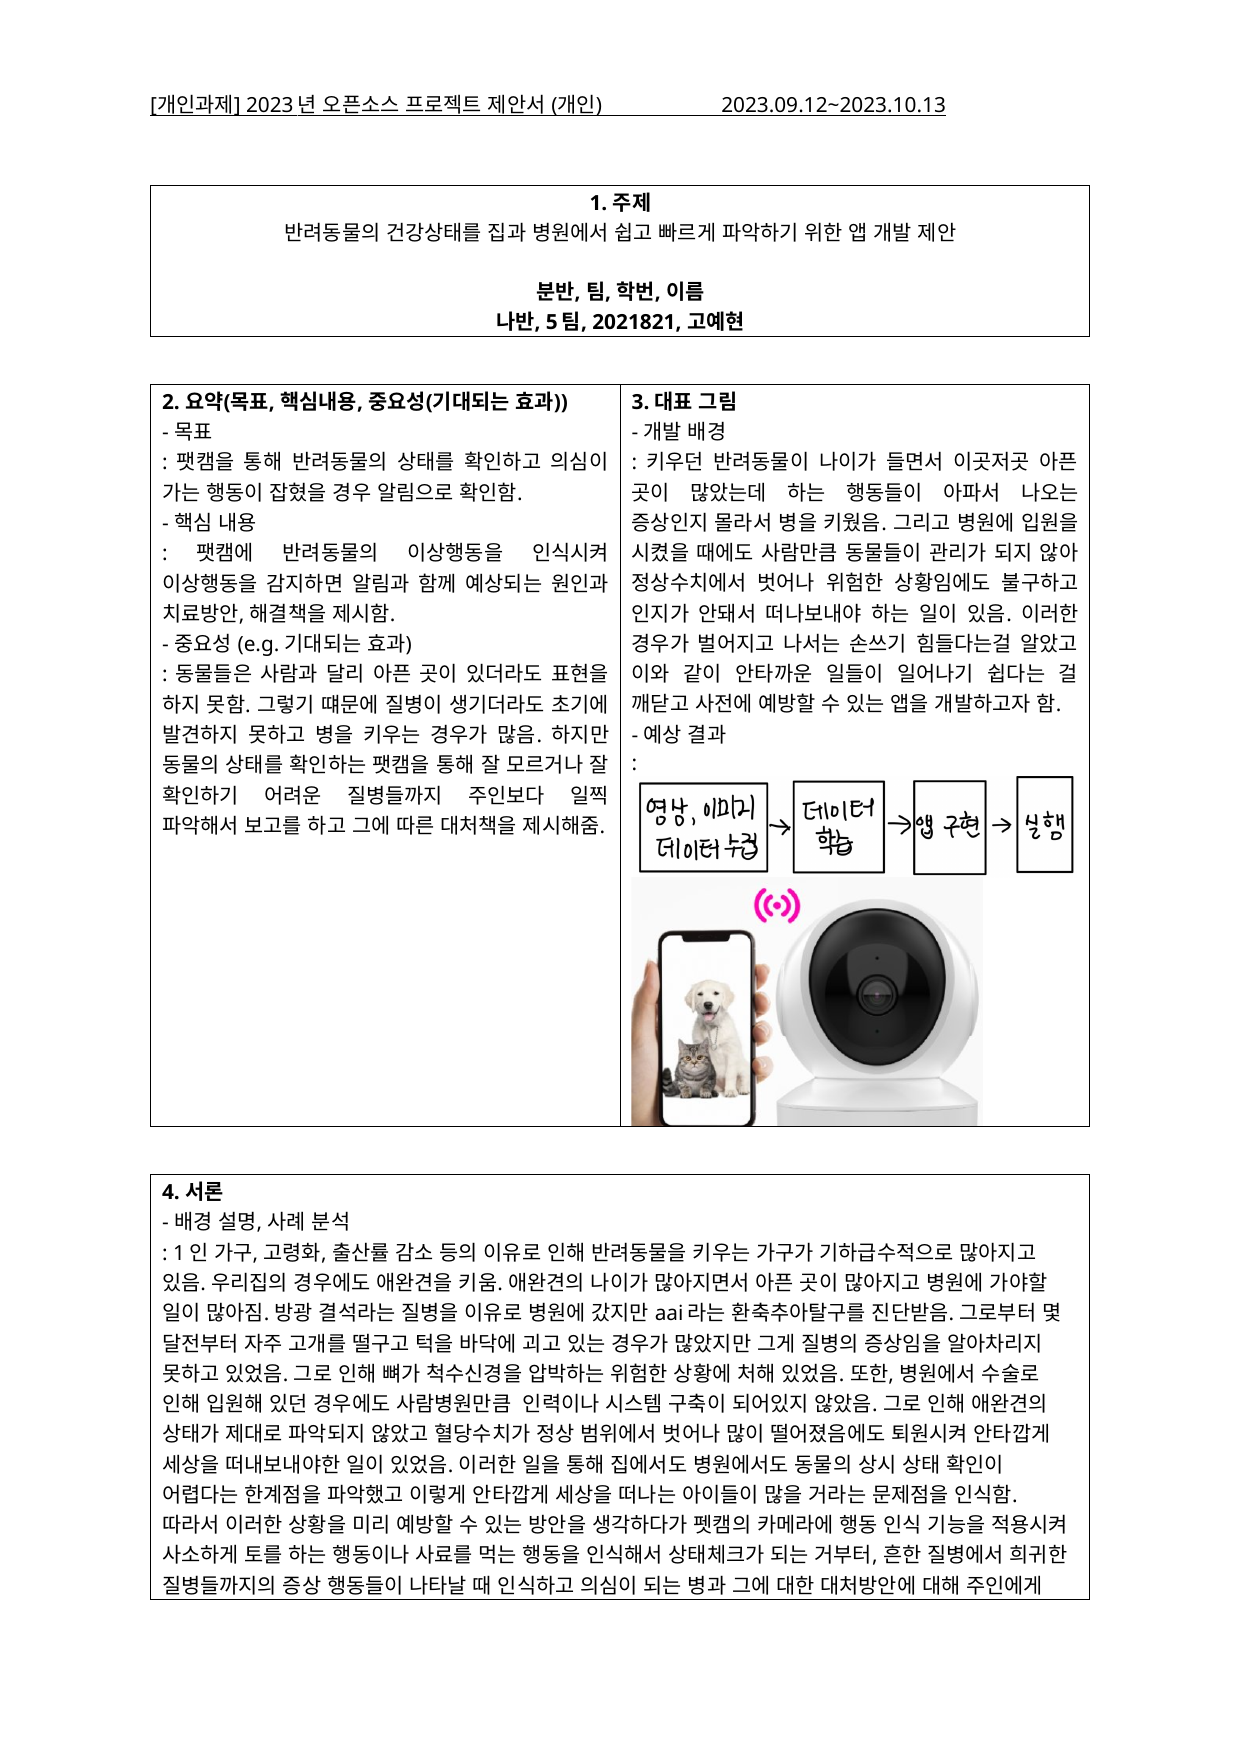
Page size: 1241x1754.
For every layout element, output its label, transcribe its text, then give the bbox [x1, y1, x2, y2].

picture [631, 776, 1078, 1126]
table_header 2. 요약(목표, 핵심내용, 중요성(기대되는 효과)) - 목표 : 팻캠을 통해 반려동물의 상태를 확인하고 의심이 가는 행동이 잡혔을 경우 알림으로 확인함. - 핵심 내용 : 팻캠에 반려동물의 이상행동을 인식시켜 이상행동을 감지하면 알림과 함께 예상되는 원인과 치료방안, 해결책을 제시함. - 중요성 (e.g. 기대되는 효과) : 동물들은 사람과 달리 아픈 곳이 있더라도 표현을 하지 못함. 그렇기 떄문에 질병이 생기더라도 초기에 발견하지 못하고 병을 키우는 경우가 많음. 하지만 동물의 상태를 확인하는 팻캠을 통해 잘 모르거나 잘 확인하기 어려운 질병들까지 주인보다 일찍 파악해서 보고를 하고 그에 따른 대처책을 제시해줌. [151, 385, 620, 1126]
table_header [151, 1175, 1089, 1599]
table_header 1. 주제 반려동물의 건강상태를 집과 병원에서 쉽고 빠르게 파악하기 위한 앱 개발 제안 분반, 팀, 학번, 이름 나반, 5팀, 2021821, 고예현 [151, 186, 1089, 336]
table_header 3. 대표 그림 - 개발 배경 : 키우던 반려동물이 나이가 들면서 이곳저곳 아픈 곳이 많았는데 하는 행동들이 아파서 나오는 증상인지 몰라서 병을 키웠음. 그리고 병원에 입원을 시켰을 때에도 사람만큼 동물들이 관리가 되지 않아 정상수치에서 벗어나 위험한 상황임에도 불구하고 인지가 안돼서 떠나보내야 하는 일이 있음. 이러한 경우가 벌어지고 나서는 손쓰기 힘들다는걸 알았고 이와 같이 안타까운 일들이 일어나기 쉽다는 걸 깨닫고 사전에 예방할 수 있는 앱을 개발하고자 함. - 예상 결과 : [621, 385, 1089, 1126]
